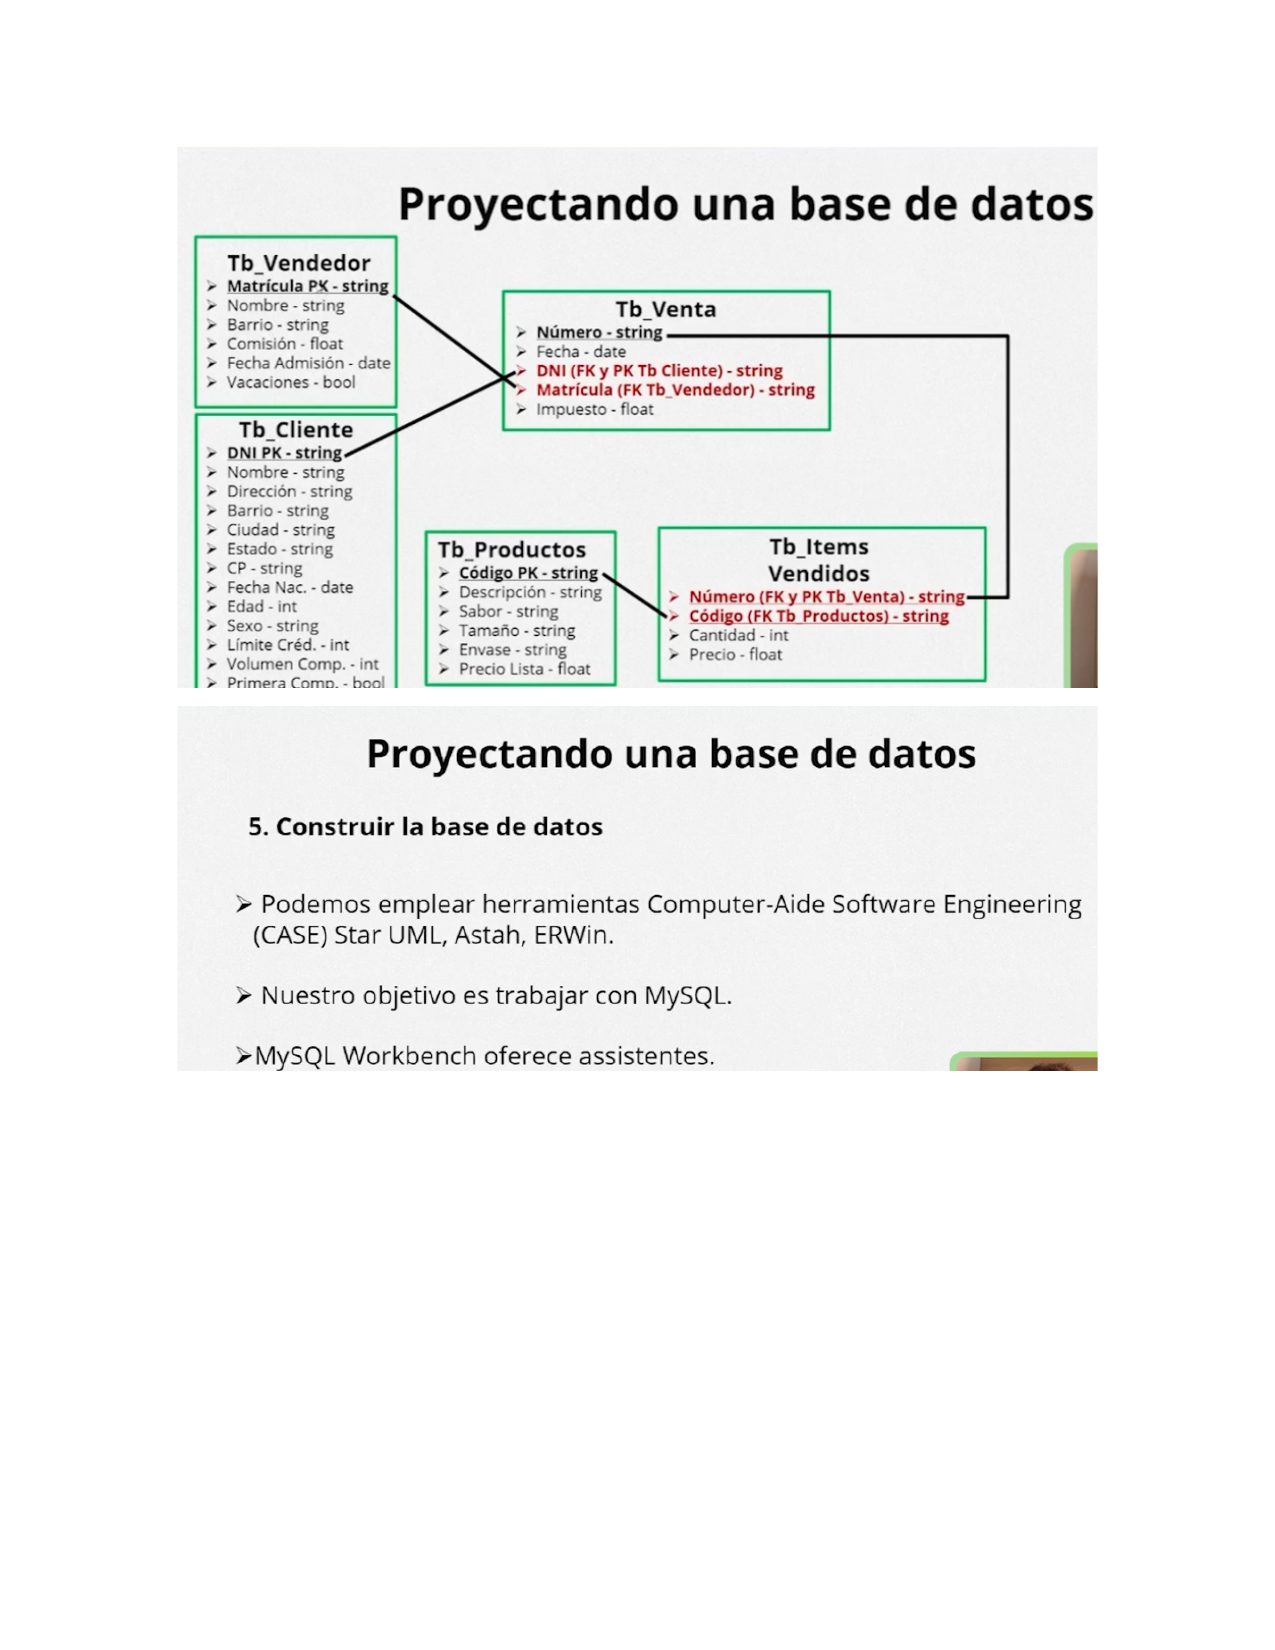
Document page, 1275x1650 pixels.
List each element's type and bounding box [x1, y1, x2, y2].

picture [177, 147, 1098, 688]
picture [177, 706, 1098, 1071]
